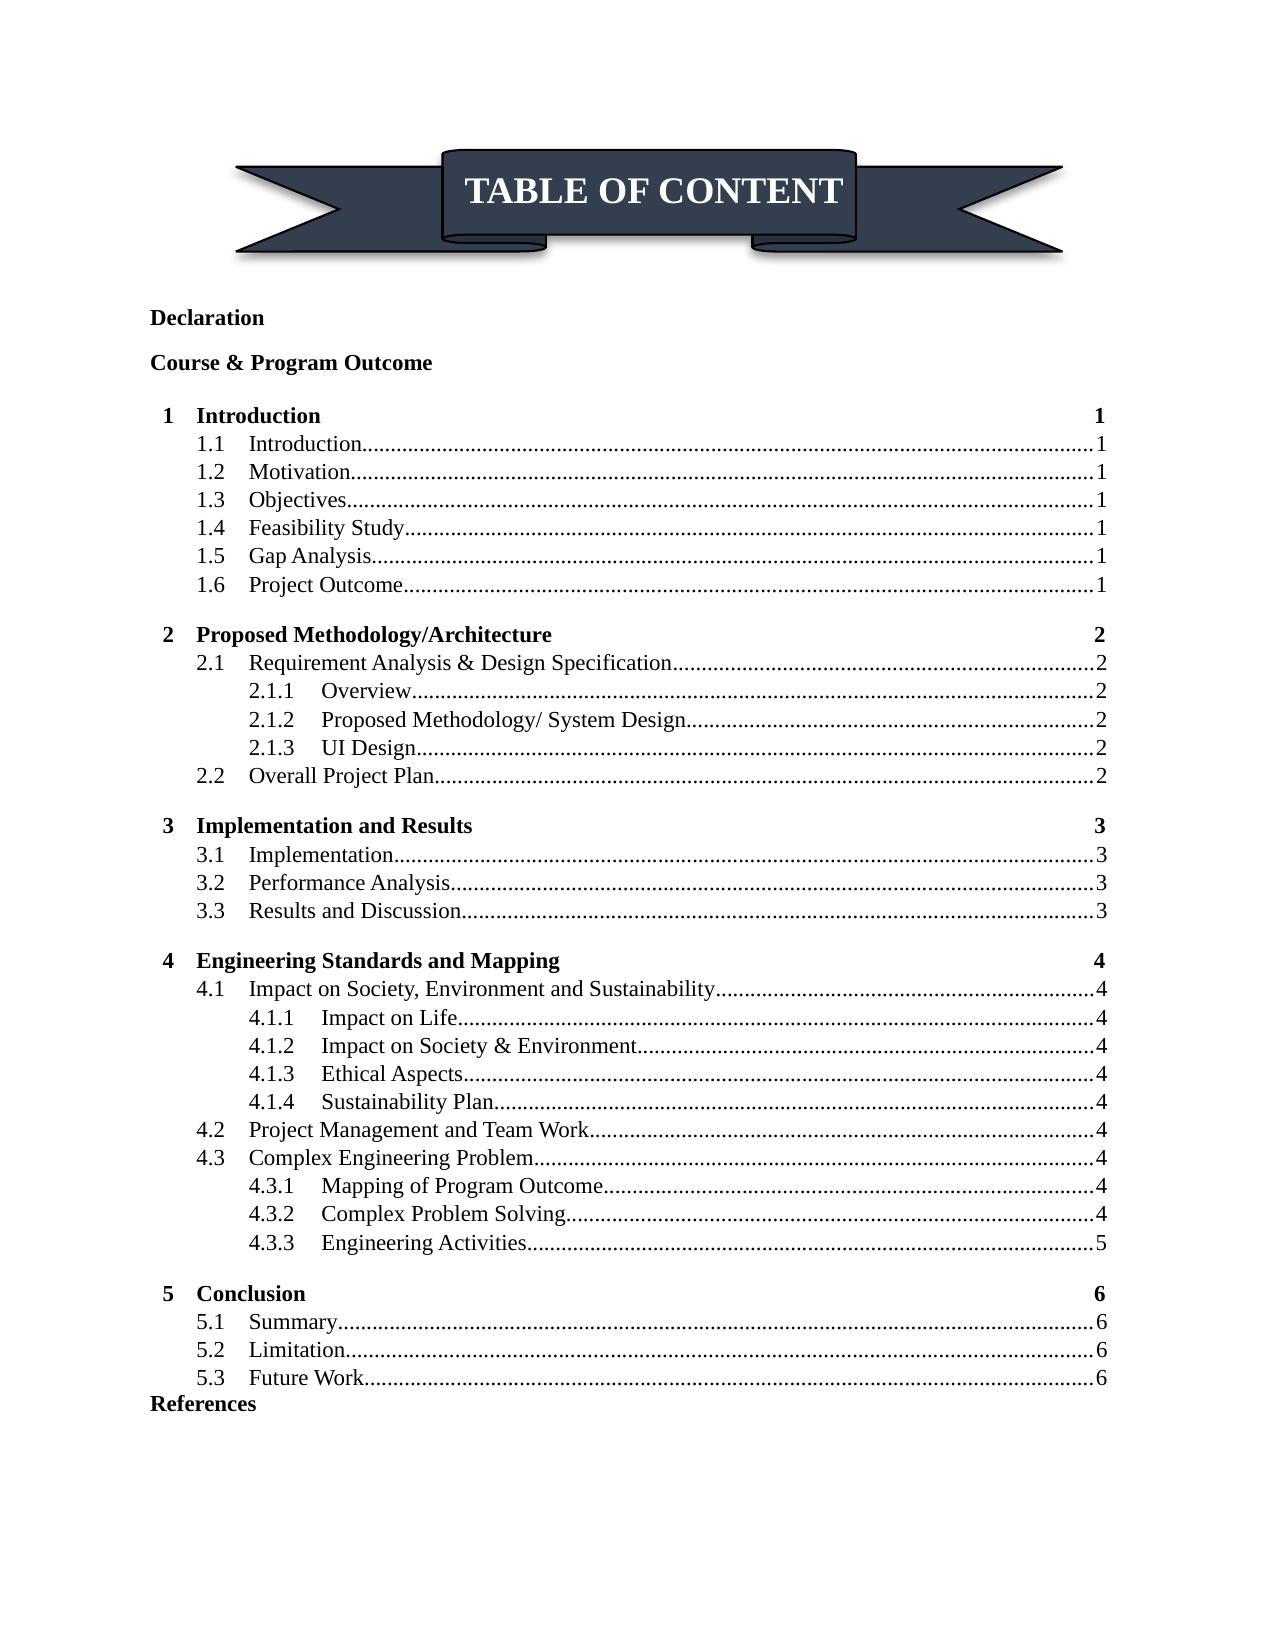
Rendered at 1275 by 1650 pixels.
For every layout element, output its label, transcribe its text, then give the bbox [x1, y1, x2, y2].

list Complex Engineering Problem 4 [196, 1144, 1125, 1171]
list Future Work 6 [196, 1364, 1125, 1390]
list Summary 6 [196, 1308, 1125, 1334]
list Objectives 1 [196, 486, 1125, 513]
list Project Management and Team Work 4 [196, 1116, 1125, 1142]
list Mapping of Program Outcome 4 [248, 1172, 1125, 1199]
list Introduction 1 [162, 402, 1125, 428]
list Implementation 3 [196, 841, 1125, 867]
list Conclusion 6 [162, 1280, 1125, 1306]
list Feasibility Study 1 [196, 514, 1125, 541]
list Proposed Methodology/ System Design 2 [248, 706, 1125, 732]
list Impact on Society & Environment 4 [248, 1032, 1125, 1058]
list Proposed Methodology/Architecture 2 [162, 621, 1125, 648]
list Motivation 1 [196, 458, 1125, 484]
list Overview 2 [248, 677, 1125, 704]
list Engineering Activities 5 [248, 1229, 1125, 1255]
list Sustainability Plan 4 [248, 1088, 1125, 1114]
list Performance Analysis 3 [196, 869, 1125, 895]
list Introduction 1 [196, 430, 1125, 456]
text Course & Program Outcome ii [150, 349, 1083, 376]
list UI Design 2 [248, 734, 1125, 760]
list Engineering Standards and Mapping 4 [162, 947, 1125, 974]
list Limitation 6 [196, 1336, 1125, 1362]
list Impact on Life 4 [248, 1004, 1125, 1030]
list Gap Analysis 1 [196, 542, 1125, 569]
list Complex Problem Solving 4 [248, 1201, 1125, 1227]
list Results and Discussion 3 [196, 897, 1125, 923]
list Project Outcome 1 [196, 571, 1125, 597]
list Implementation and Results 3 [162, 813, 1125, 839]
list Requirement Analysis & Design Specification 2 [196, 649, 1125, 676]
text References [150, 1390, 1125, 1417]
list Ethical Aspects 4 [248, 1060, 1125, 1086]
text Declaration i [150, 304, 1083, 331]
list Impact on Society, Environment and Sustainability 4 [196, 976, 1125, 1002]
list Overall Project Plan 2 [196, 762, 1125, 788]
